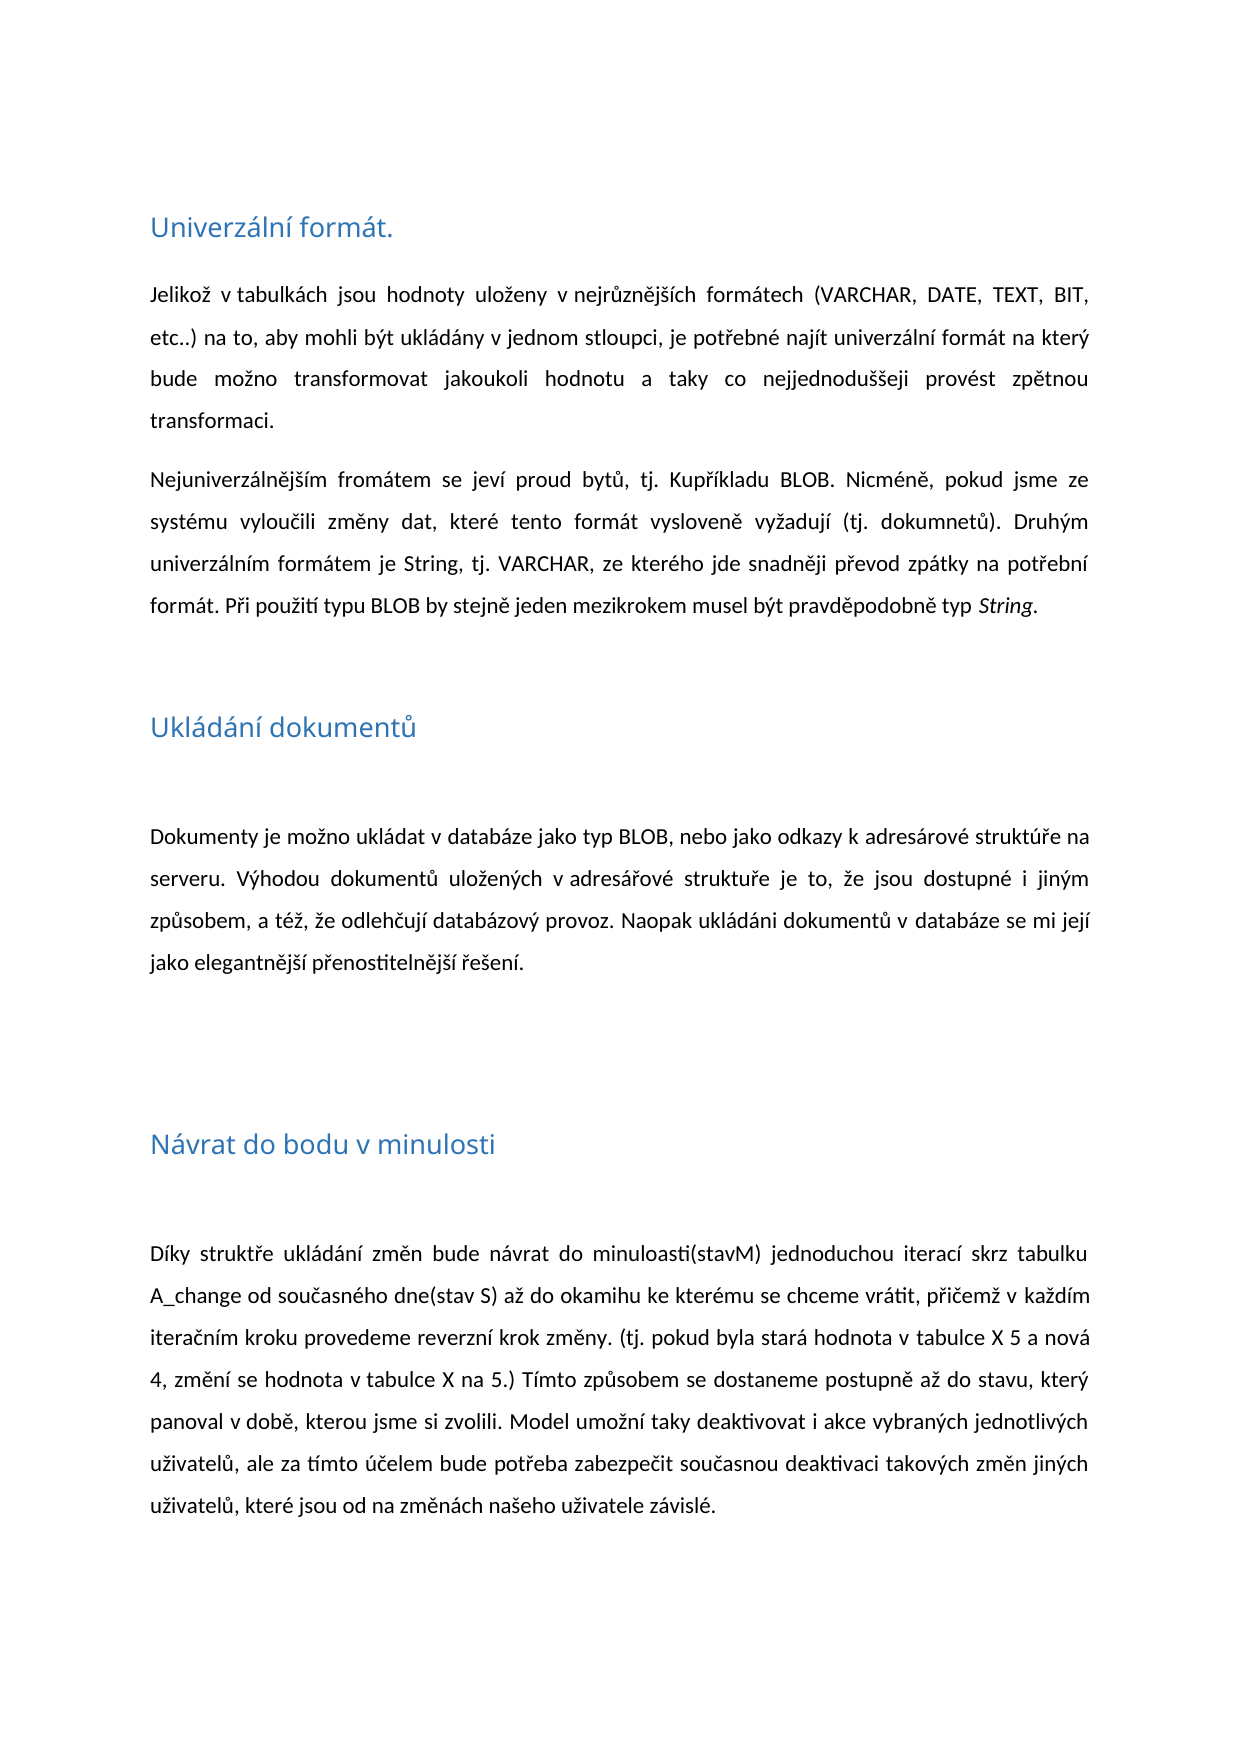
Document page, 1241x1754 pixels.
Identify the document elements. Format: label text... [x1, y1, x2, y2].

text Jelikož v tabulkách jsou hodnoty uloženy v nejrůznějších formátech (VARCHAR, DATE, TEXT, BIT, etc..) na to, aby mohli být ukládány v jednom stloupci, je potřebné najít univerzální formát na který bude možno transformovat jakoukoli hodnotu a taky co nejjednoduššeji provést zpětnou transformaci. [150, 281, 1090, 434]
text Nejuniverzálnějším fromátem se jeví proud bytů, tj. Kupříkladu BLOB. Nicméně, pokud jsme ze systému vyloučili změny dat, které tento formát vysloveně vyžadují (tj. dokumnetů). Druhým univerzálním formátem je String, tj. VARCHAR, ze kterého jde snadněji převod zpátky na potřební formát. Při použití typu BLOB by stejně jeden mezikrokem musel být pravděpodobně typ String. [150, 465, 1090, 619]
text Díky struktře ukládání změn bude návrat do minuloasti(stavM) jednoduchou iterací skrz tabulku A_change od současného dne(stav S) až do okamihu ke kterému se chceme vrátit, přičemž v každím iteračním kroku provedeme reverzní krok změny. (tj. pokud byla stará hodnota v tabulce X 5 a nová 4, změní se hodnota v tabulce X na 5.) Tímto způsobem se dostaneme postupně až do stavu, který panoval v době, kterou jsme si zvolili. Model umožní taky deaktivovat i akce vybraných jednotlivých uživatelů, ale za tímto účelem bude potřeba zabezpečit současnou deaktivaci takových změn jiných uživatelů, které jsou od na změnách našeho uživatele závislé. [150, 1239, 1090, 1519]
subtitle Návrat do bodu v minulosti [150, 1125, 1090, 1162]
subtitle Ukládání dokumentů [150, 708, 1090, 745]
text Univerzální formát. [150, 209, 1090, 246]
text Dokumenty je možno ukládat v databáze jako typ BLOB, nebo jako odkazy k adresárové struktúře na serveru. Výhodou dokumentů uložených v adresářové struktuře je to, že jsou dostupné i jiným způsobem, a též, že odlehčují databázový provoz. Naopak ukládáni dokumentů v databáze se mi její jako elegantnější přenostitelnější řešení. [150, 822, 1090, 976]
